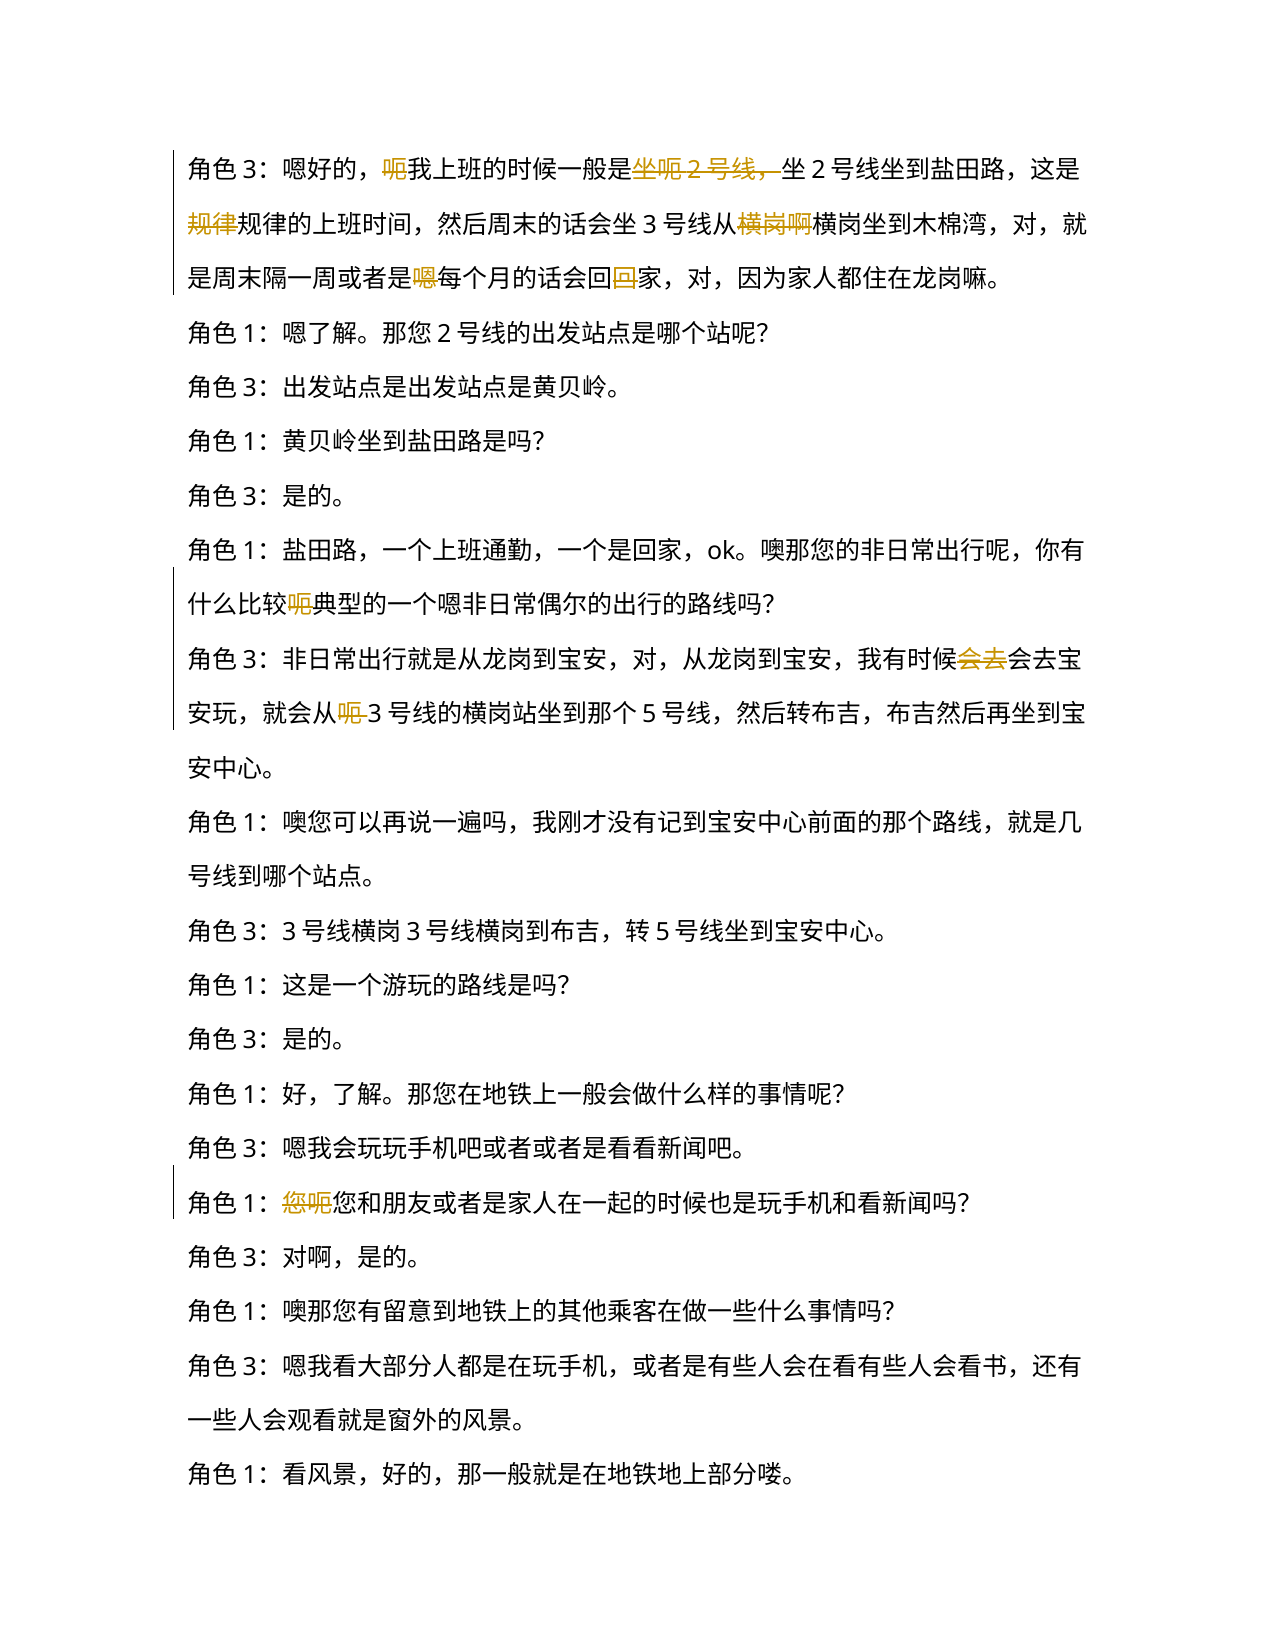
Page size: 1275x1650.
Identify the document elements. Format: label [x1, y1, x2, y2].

text [187, 150, 1087, 1491]
